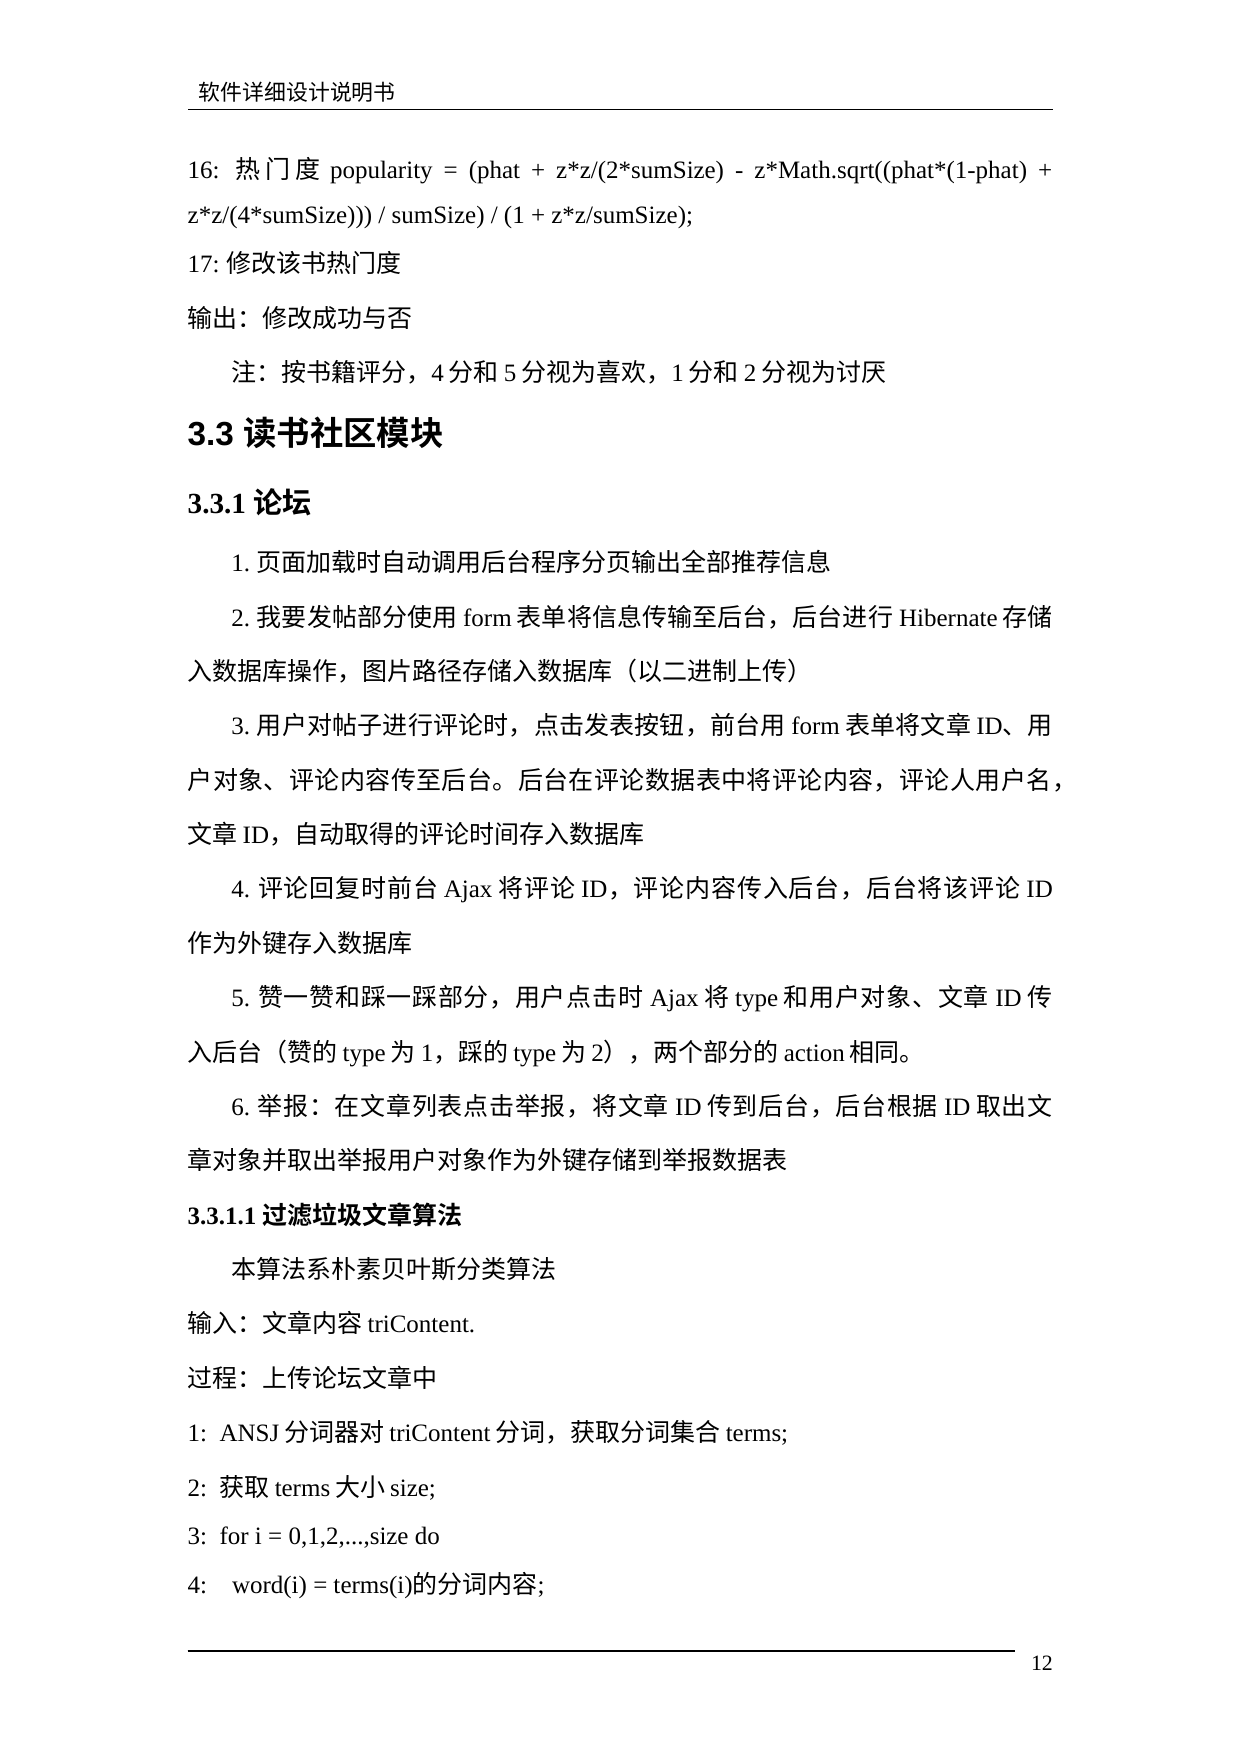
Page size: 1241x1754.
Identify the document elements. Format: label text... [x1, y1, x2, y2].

list 6. 举报：在文章列表点击举报，将文章ID传到后台，后台根据ID取出文章对象并取出举报用户对象作为外键存储到举报数据表 [187, 1086, 1053, 1177]
list 2: 获取terms大小size; [187, 1467, 1053, 1503]
list 3. 用户对帖子进行评论时，点击发表按钮，前台用form表单将文章ID、用户对象、评论内容传至后台。后台在评论数据表中将评论内容，评论人用户名，文章ID，自动取得的评论时间存入数据库 [187, 706, 1053, 851]
text 16: 热门度popularity = (phat + z*z/(2*sumSize) - z*Math.sqrt((phat*(1-phat) + z*z/(4*sumSize))) / sumSize) / (1 + z*z/sumSize); [187, 150, 1053, 229]
list 过程：上传论坛文章中 [187, 1358, 1053, 1394]
list 注：按书籍评分，4分和5分视为喜欢，1分和2分视为讨厌 [187, 352, 1053, 389]
list 4. 评论回复时前台Ajax将评论ID，评论内容传入后台，后台将该评论ID作为外键存入数据库 [187, 869, 1053, 959]
list 1: ANSJ分词器对triContent分词，获取分词集合terms; [187, 1413, 1053, 1449]
text 输出：修改成功与否 [187, 298, 1053, 334]
text 3.3.1 论坛 [187, 479, 1053, 521]
text 17: 修改该书热门度 [187, 244, 1053, 280]
list 3: for i = 0,1,2,...,size do [187, 1521, 1053, 1550]
text 3.3 读书社区模块 [187, 407, 1053, 455]
list 页面加载时自动调用后台程序分页输出全部推荐信息 [187, 543, 1053, 579]
list 2. 我要发帖部分使用form表单将信息传输至后台，后台进行Hibernate存储入数据库操作，图片路径存储入数据库（以二进制上传） [187, 597, 1053, 688]
list 5. 赞一赞和踩一踩部分，用户点击时Ajax将type和用户对象、文章ID传入后台（赞的type为1，踩的type为2），两个部分的action相同。 [187, 978, 1053, 1068]
list 输入：文章内容triContent. [187, 1304, 1053, 1340]
list 本算法系朴素贝叶斯分类算法 [187, 1249, 1053, 1286]
list 3.3.1.1 过滤垃圾文章算法 [187, 1195, 1053, 1231]
list 4: word(i) = terms(i)的分词内容; [187, 1564, 1053, 1601]
